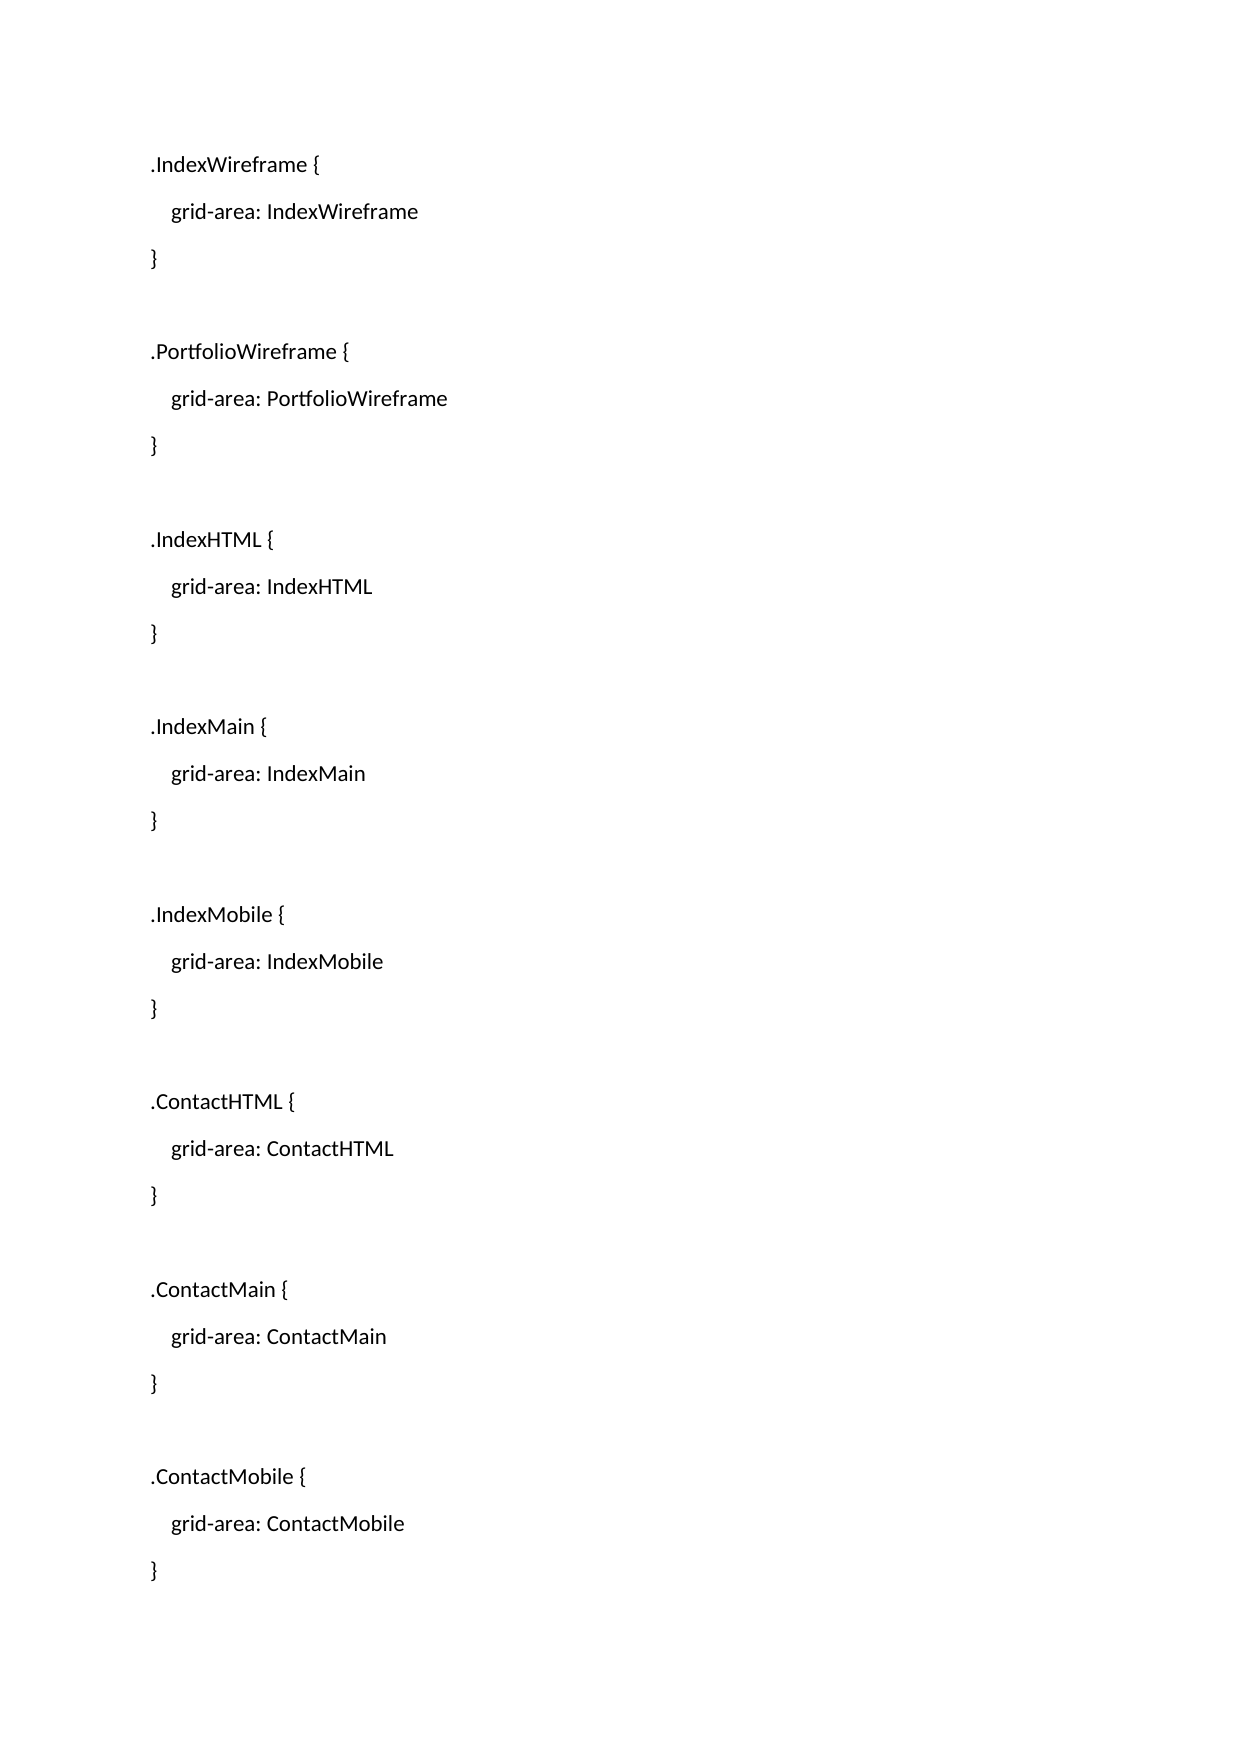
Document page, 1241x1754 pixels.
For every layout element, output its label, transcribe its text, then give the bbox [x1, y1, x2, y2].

text .IndexMobile { [150, 900, 1090, 928]
text grid-area: IndexWireframe [150, 197, 1090, 225]
text .ContactHTML { [150, 1087, 1090, 1116]
text grid-area: IndexHTML [150, 572, 1090, 600]
text } [150, 619, 1090, 647]
text } [150, 994, 1090, 1022]
text .ContactMobile { [150, 1462, 1090, 1491]
text .IndexWireframe { [150, 150, 1090, 178]
text .IndexMain { [150, 712, 1090, 741]
text .ContactMain { [150, 1275, 1090, 1303]
text } [150, 1556, 1090, 1584]
text grid-area: IndexMobile [150, 947, 1090, 975]
text } [150, 431, 1090, 459]
text } [150, 1181, 1090, 1209]
text grid-area: ContactMobile [150, 1509, 1090, 1537]
text } [150, 806, 1090, 834]
text grid-area: IndexMain [150, 759, 1090, 787]
text grid-area: PortfolioWireframe [150, 384, 1090, 412]
text .PortfolioWireframe { [150, 337, 1090, 366]
text grid-area: ContactMain [150, 1322, 1090, 1350]
text grid-area: ContactHTML [150, 1134, 1090, 1162]
text .IndexHTML { [150, 525, 1090, 553]
text } [150, 1369, 1090, 1397]
text } [150, 244, 1090, 272]
